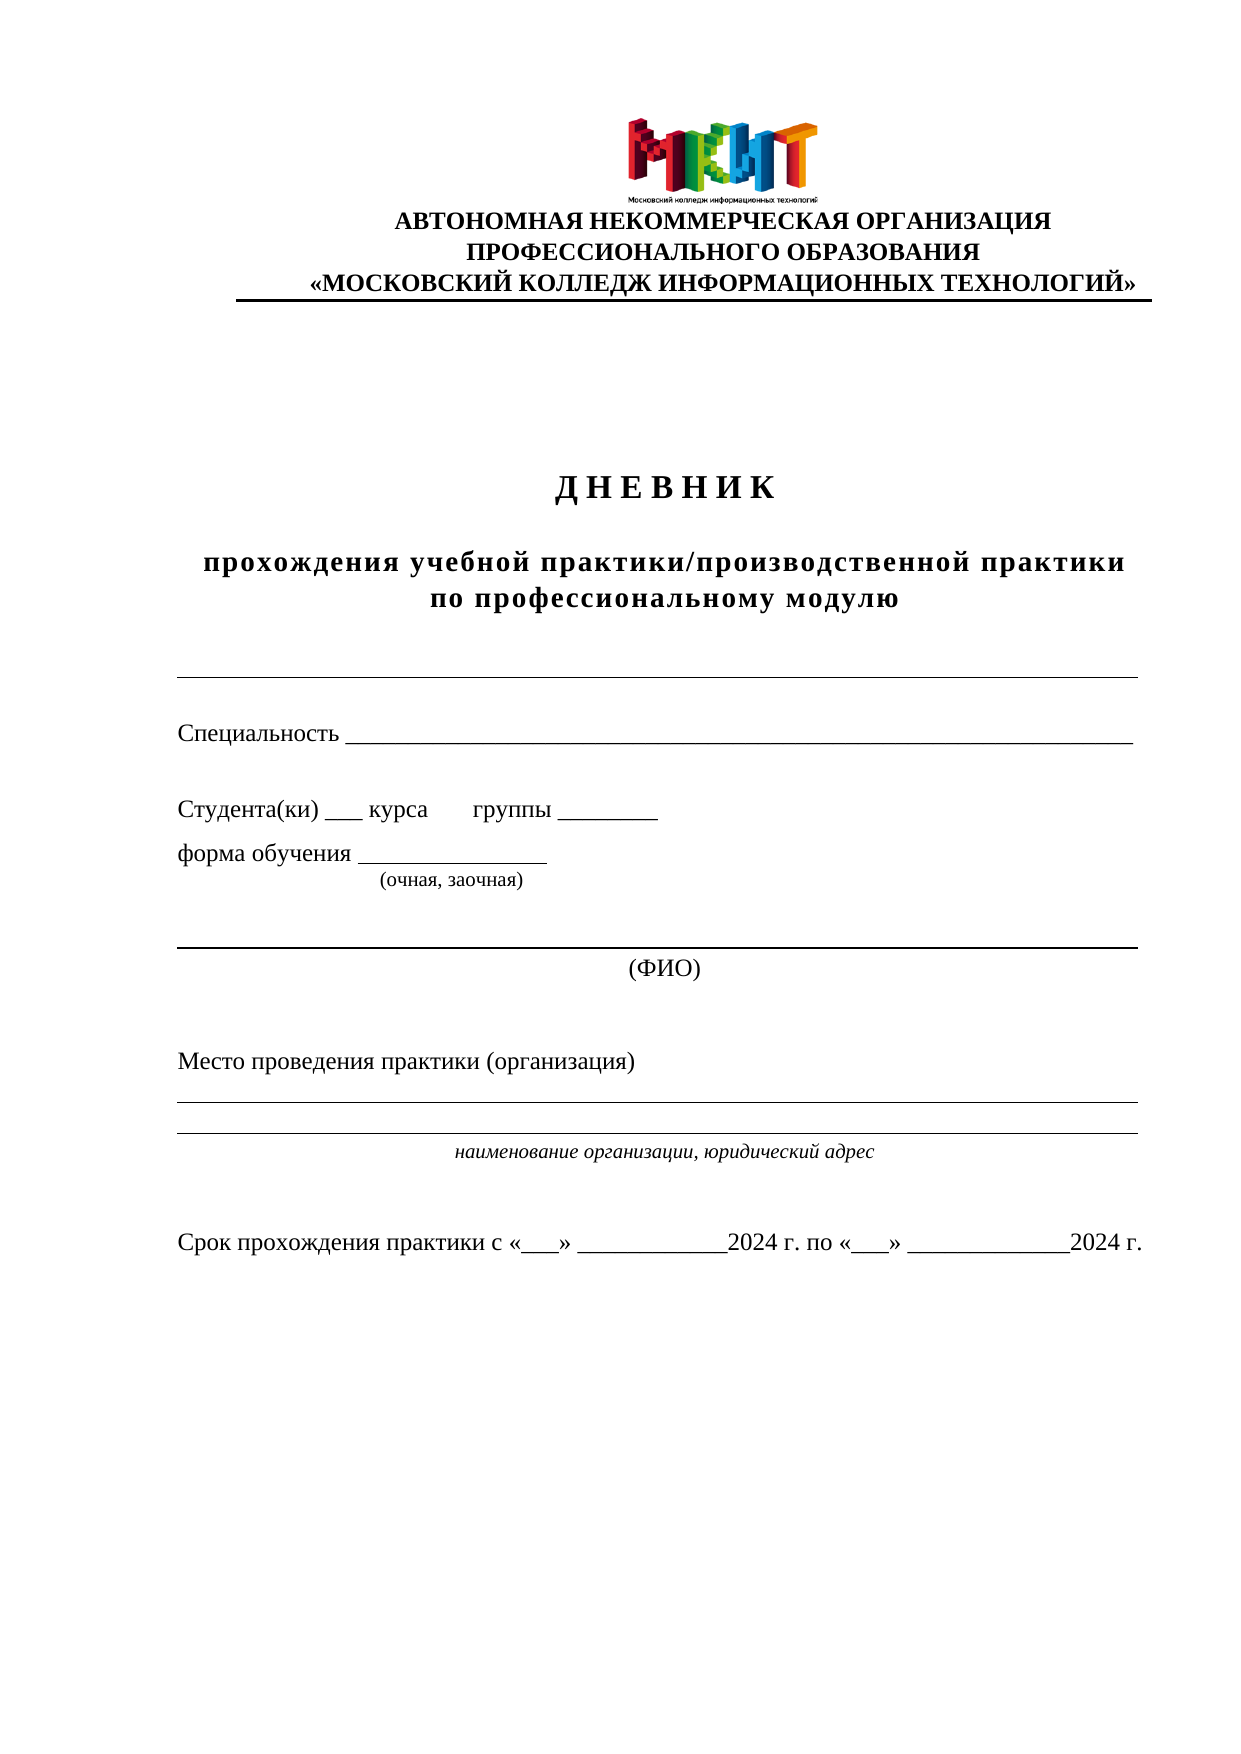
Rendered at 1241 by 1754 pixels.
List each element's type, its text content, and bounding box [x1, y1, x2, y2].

text наименование организации, юридический адрес [177, 1139, 1152, 1163]
text «МОСКОВСКИЙ КОЛЛЕДЖ ИНФОРМАЦИОННЫХ ТЕХНОЛОГИЙ» [236, 268, 1152, 299]
text (ФИО) [177, 953, 1152, 982]
text прохождения учебной практики/производственной практики [177, 544, 1152, 578]
text по профессиональному модулю [177, 580, 1152, 614]
text Место проведения практики (организация) [177, 1046, 1152, 1075]
text форма обучения [177, 838, 1152, 867]
text Специальность _______________________________________________________________ [177, 718, 1151, 747]
text (очная, заочная) [325, 867, 1152, 891]
picture [628, 118, 818, 204]
text Студента(ки) ___ курса группы ________ [177, 794, 1152, 823]
text Срок прохождения практики с «___» ____________2024 г. по «___» _____________2024 г. [177, 1227, 1152, 1255]
text ПРОФЕССИОНАЛЬНОГО ОБРАЗОВАНИЯ [236, 237, 1152, 266]
text АВТОНОМНАЯ НЕКОММЕРЧЕСКАЯ ОРГАНИЗАЦИЯ [236, 206, 1152, 235]
text Д Н Е В Н И К [177, 468, 1152, 506]
